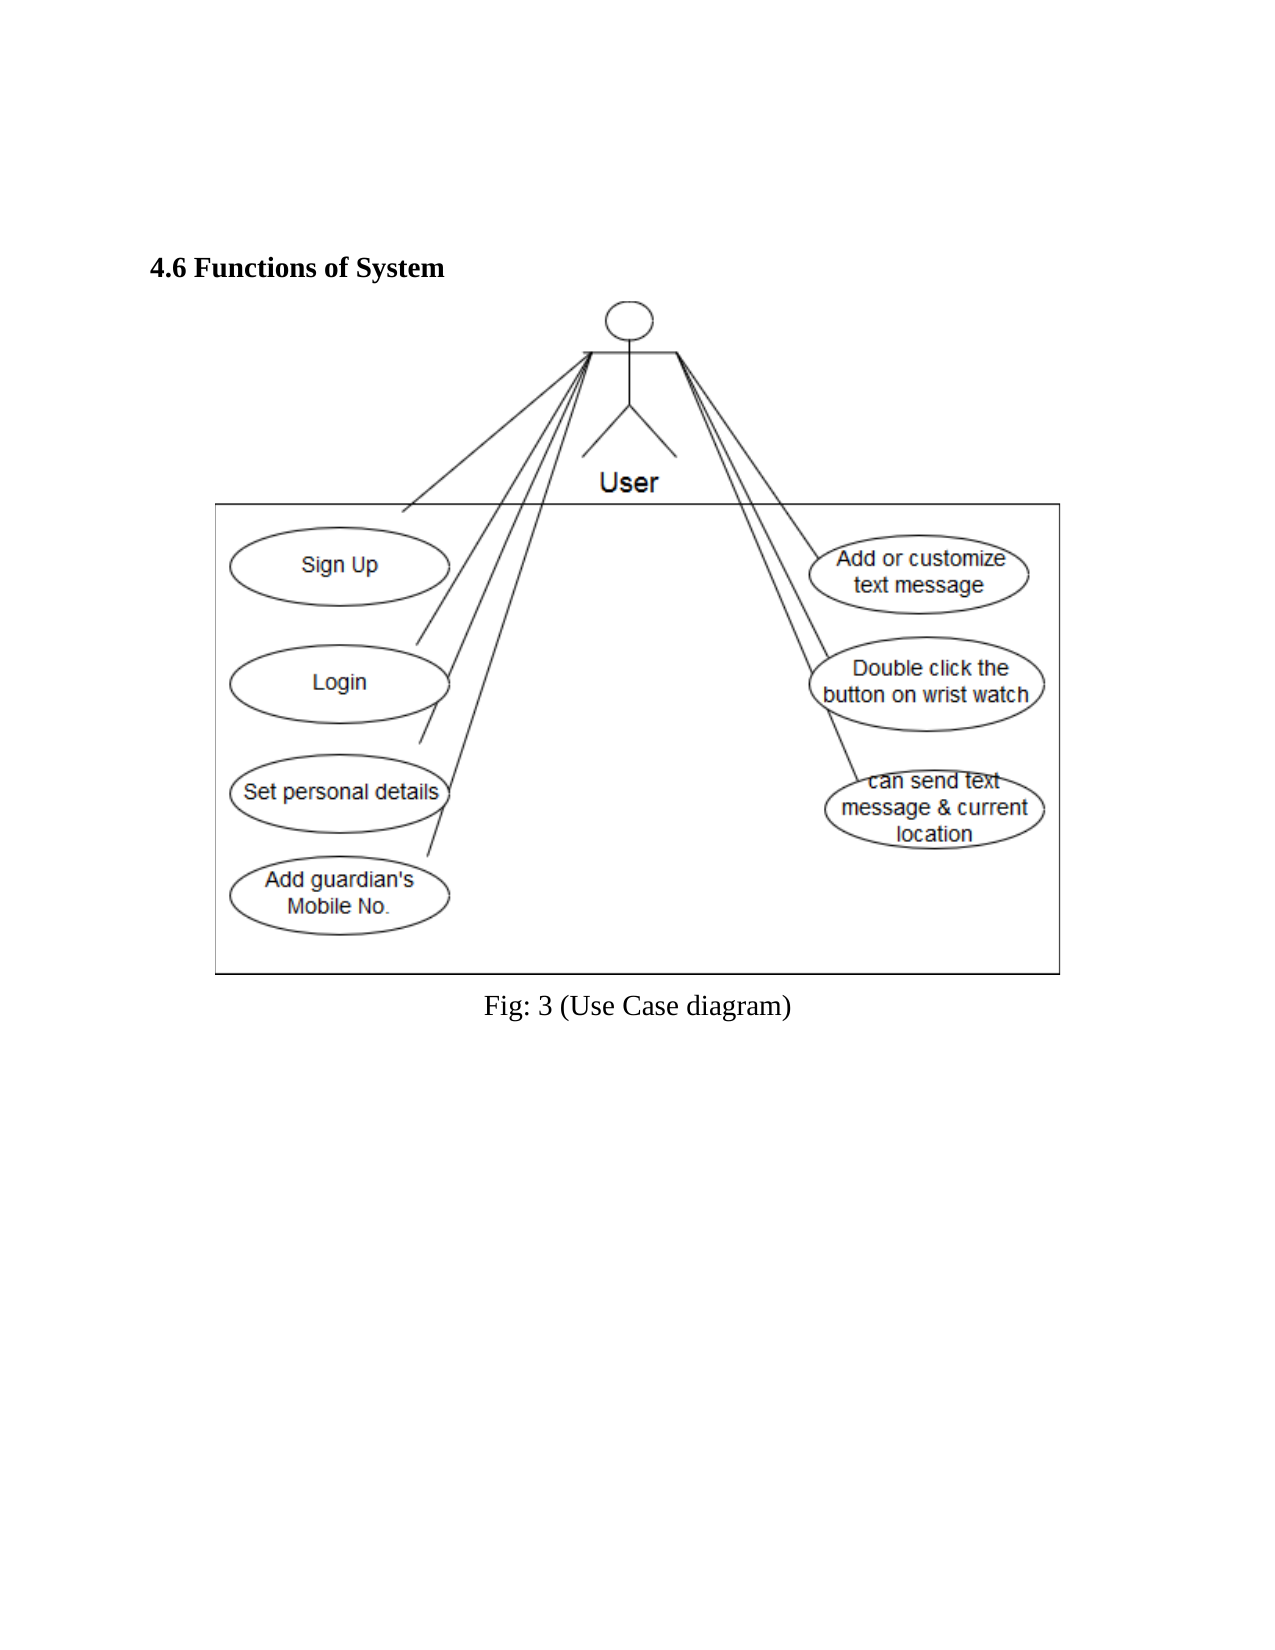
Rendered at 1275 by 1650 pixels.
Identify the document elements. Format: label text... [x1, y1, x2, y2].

text 4.6 Functions of System [150, 251, 1125, 284]
text Fig: 3 (Use Case diagram) [150, 988, 1125, 1022]
picture [215, 301, 1061, 975]
